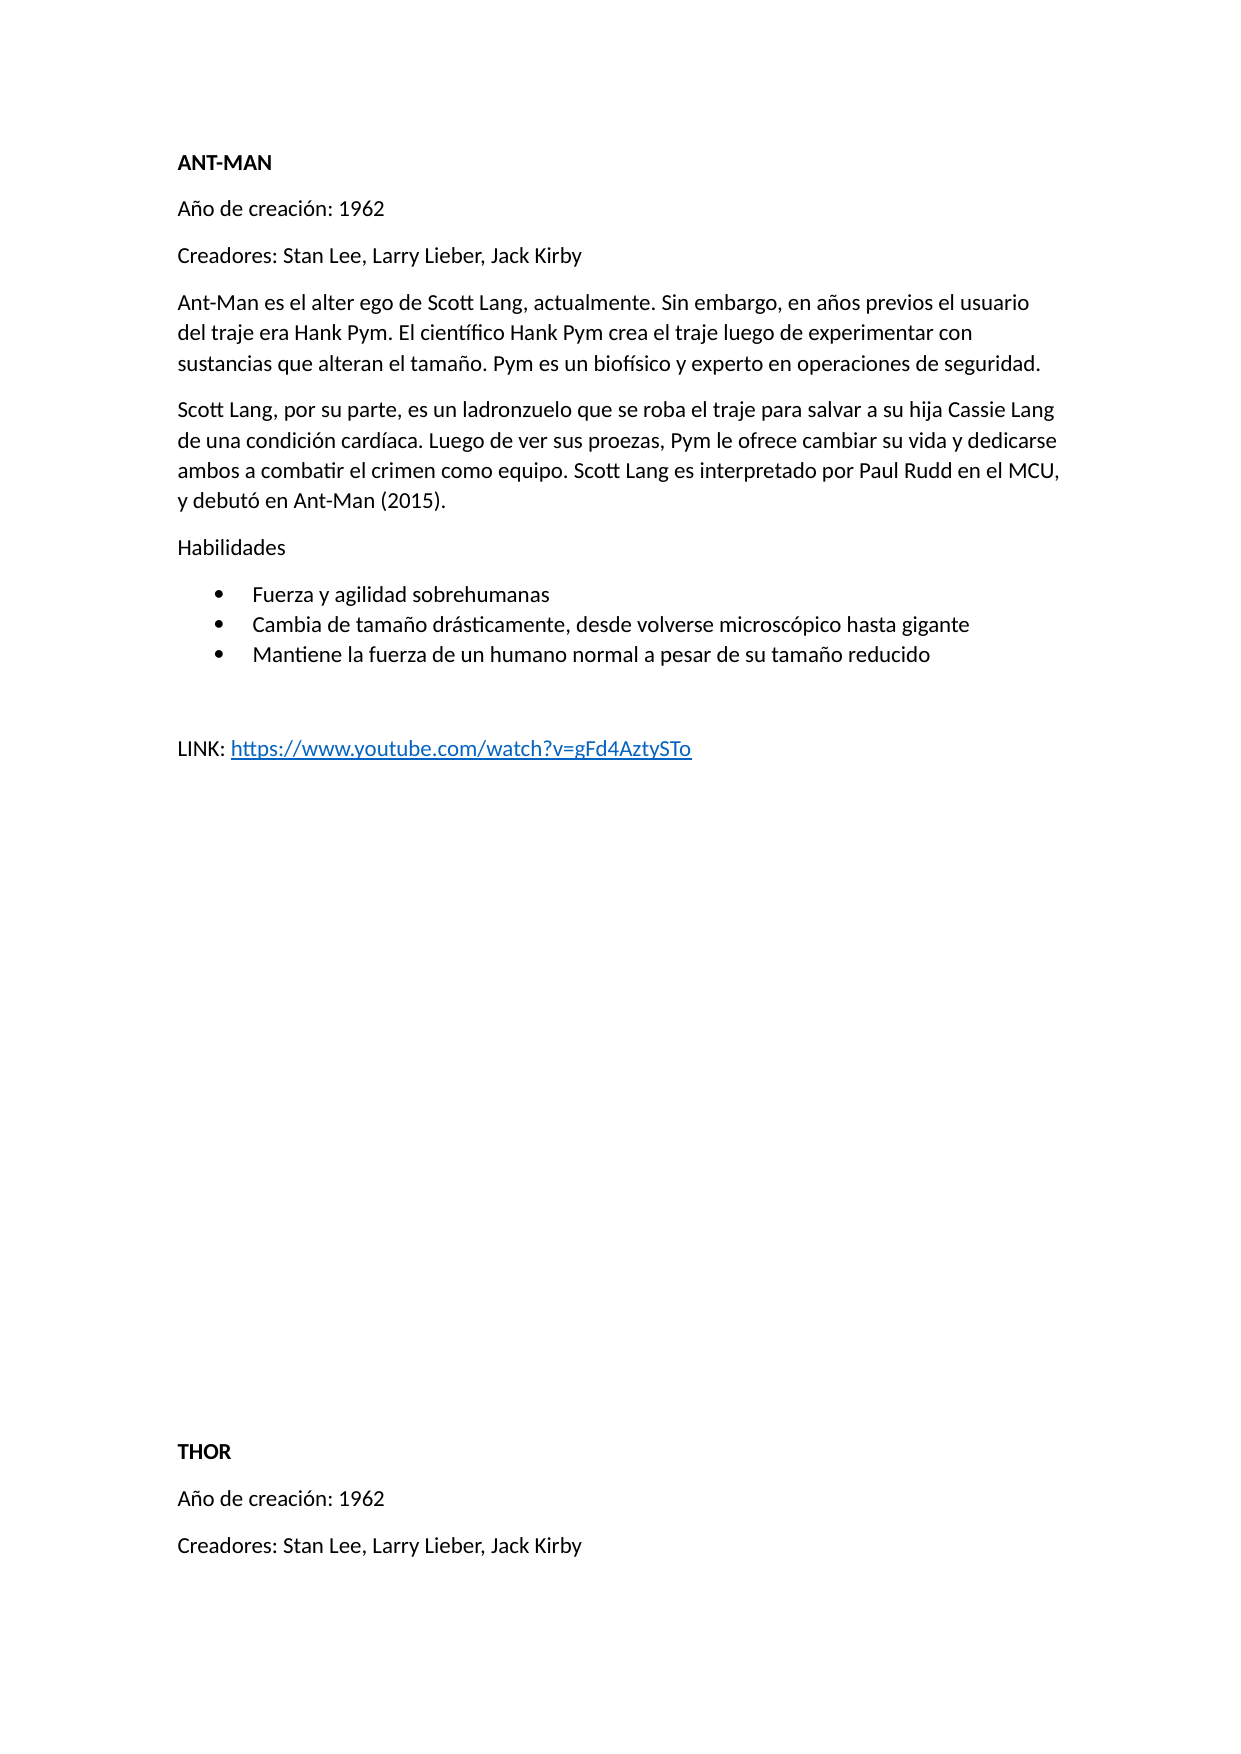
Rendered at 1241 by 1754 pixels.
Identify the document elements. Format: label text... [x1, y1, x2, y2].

text ANT-MAN [177, 148, 1063, 176]
text Ant-Man es el alter ego de Scott Lang, actualmente. Sin embargo, en años previos el usuario del traje era Hank Pym. El científico Hank Pym crea el traje luego de experimentar con sustancias que alteran el tamaño. Pym es un biofísico y experto en operaciones de seguridad. [177, 288, 1063, 377]
text Año de creación: 1962 [177, 1484, 1063, 1512]
list Fuerza y agilidad sobrehumanas [215, 580, 1063, 608]
text Creadores: Stan Lee, Larry Lieber, Jack Kirby [177, 1531, 1063, 1559]
text Año de creación: 1962 [177, 194, 1063, 222]
text THOR [177, 1437, 1063, 1465]
text Scott Lang, por su parte, es un ladronzuelo que se roba el traje para salvar a su hija Cassie Lang de una condición cardíaca. Luego de ver sus proezas, Pym le ofrece cambiar su vida y dedicarse ambos a combatir el crimen como equipo. Scott Lang es interpretado por Paul Rudd en el MCU, y debutó en Ant-Man (2015). [177, 396, 1063, 514]
text Habilidades [177, 533, 1063, 561]
list Mantiene la fuerza de un humano normal a pesar de su tamaño reducido [215, 640, 1063, 668]
text Creadores: Stan Lee, Larry Lieber, Jack Kirby [177, 241, 1063, 269]
text LINK: https://www.youtube.com/watch?v=gFd4AztySTo [177, 734, 1063, 762]
list Cambia de tamaño drásticamente, desde volverse microscópico hasta gigante [215, 610, 1063, 638]
